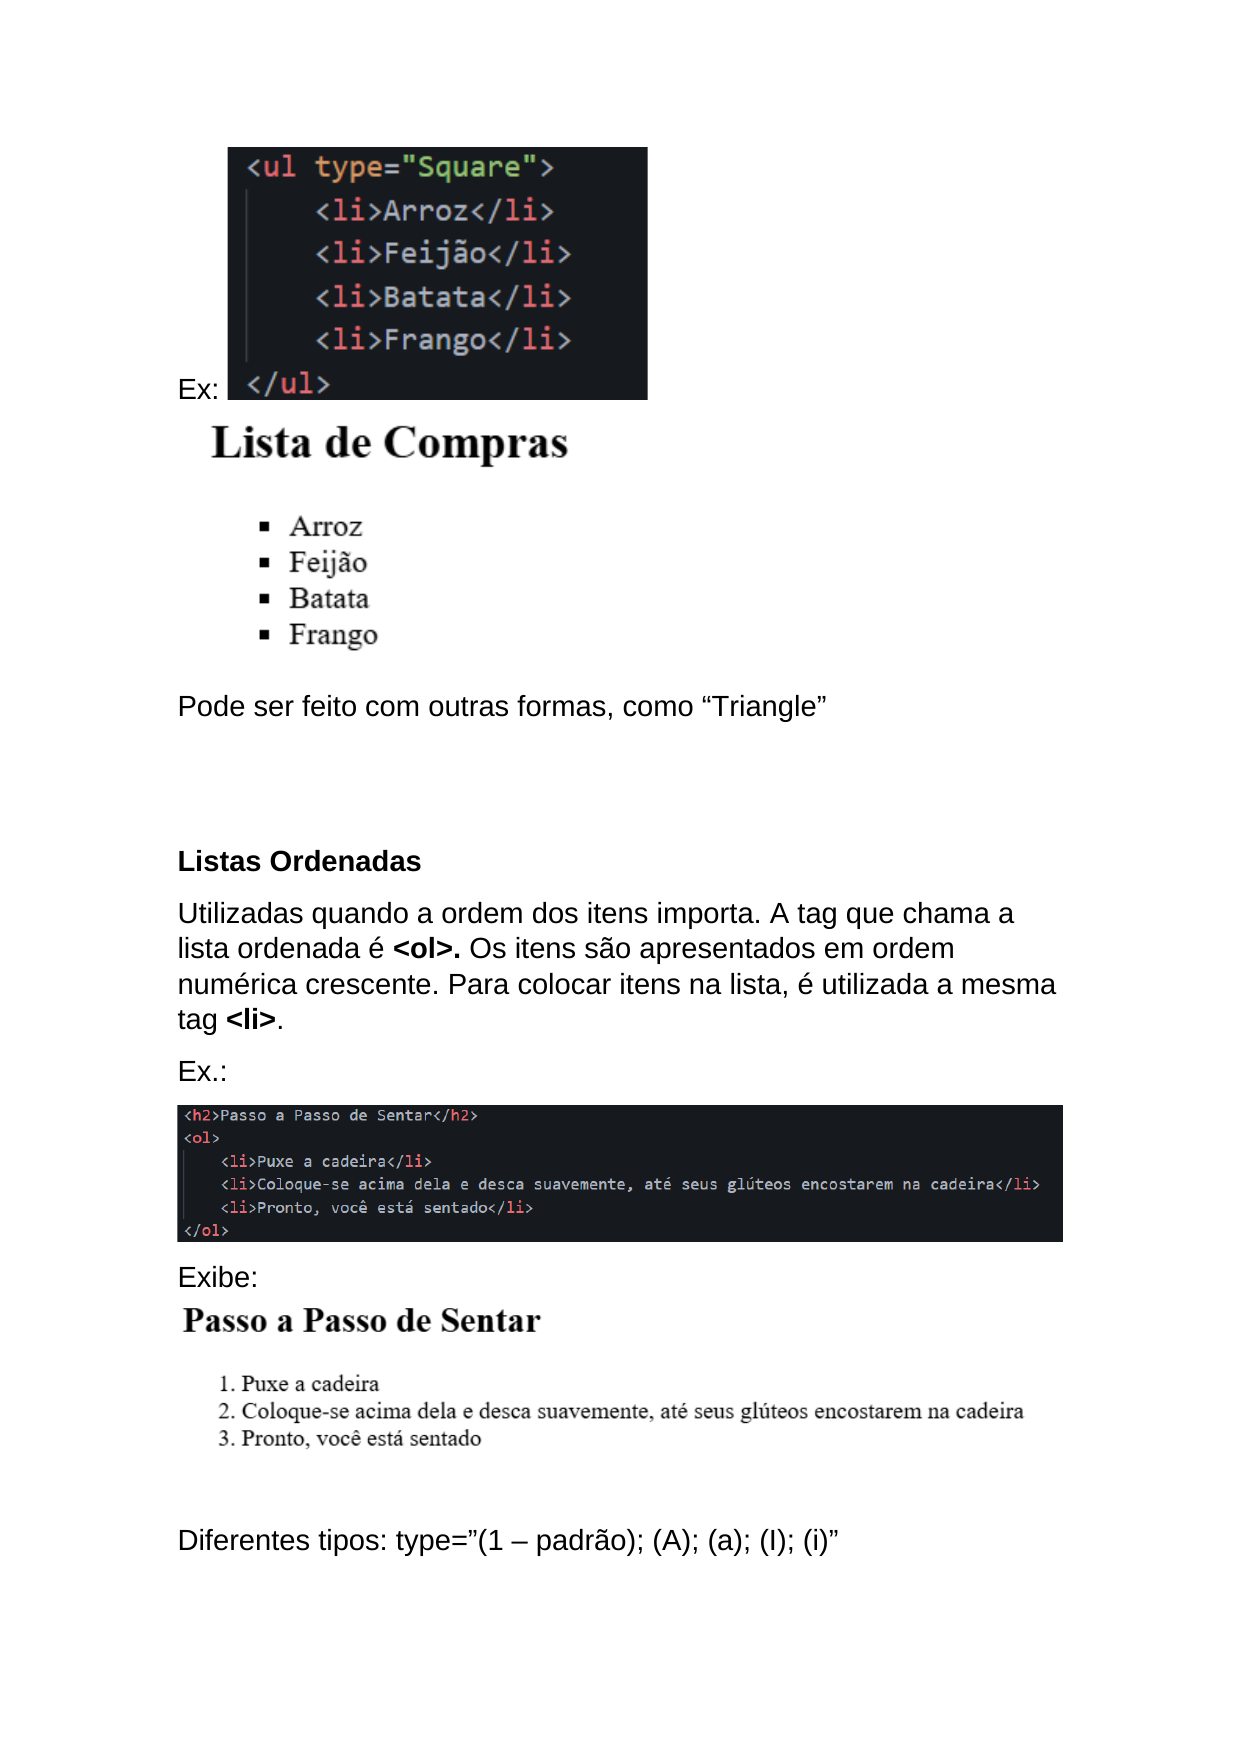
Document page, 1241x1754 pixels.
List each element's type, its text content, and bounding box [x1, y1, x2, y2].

text Exibe: [177, 1260, 1063, 1295]
picture [227, 147, 648, 400]
text Utilizadas quando a ordem dos itens importa. A tag que chama a lista ordenada é <ol>. Os itens são apresentados em ordem numérica crescente. Para colocar itens na lista, é utilizada a mesma tag <li>. [177, 896, 1063, 1035]
picture [177, 1105, 1063, 1242]
text Diferentes tipos: type=”(1 – padrão); (A); (a); (I); (i)” [177, 1523, 1063, 1556]
text Pode ser feito com outras formas, como “Triangle” [177, 689, 1063, 722]
text Listas Ordenadas [177, 844, 1063, 878]
picture [177, 1295, 1063, 1505]
text Ex.: [177, 1054, 1063, 1087]
picture [177, 406, 601, 671]
